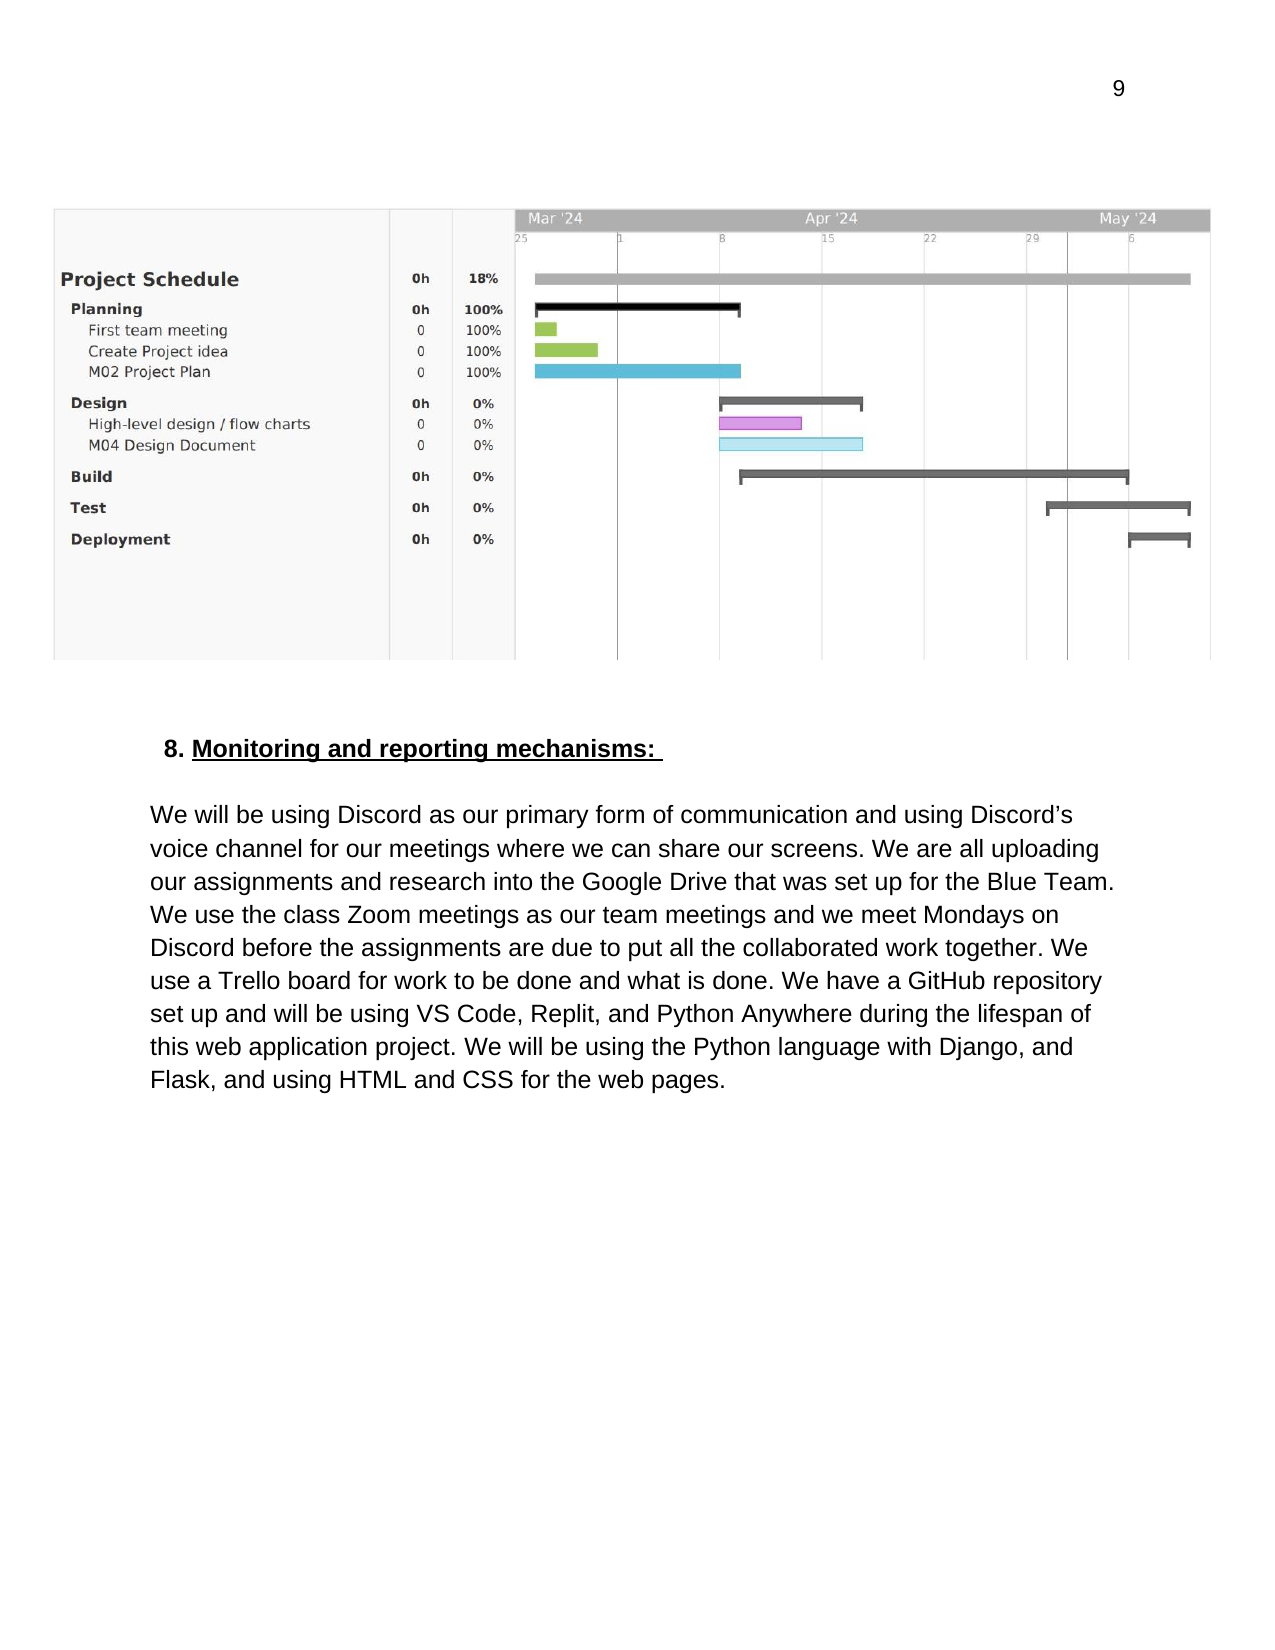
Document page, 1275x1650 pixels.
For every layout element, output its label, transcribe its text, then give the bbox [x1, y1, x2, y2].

picture [43, 187, 1232, 660]
text 8. Monitoring and reporting mechanisms: [150, 734, 1125, 763]
text We will be using Discord as our primary form of communication and using Discord’s voice channel for our meetings where we can share our screens. We are all uploading our assignments and research into the Google Drive that was set up for the Blue Team. We use the class Zoom meetings as our team meetings and we meet Mondays on Discord before the assignments are due to put all the collaborated work together. We use a Trello board for work to be done and what is done. We have a GitHub repository set up and will be using VS Code, Replit, and Python Anywhere during the lifespan of this web application project. We will be using the Python language with Django, and Flask, and using HTML and CSS for the web pages. [150, 801, 1125, 1093]
